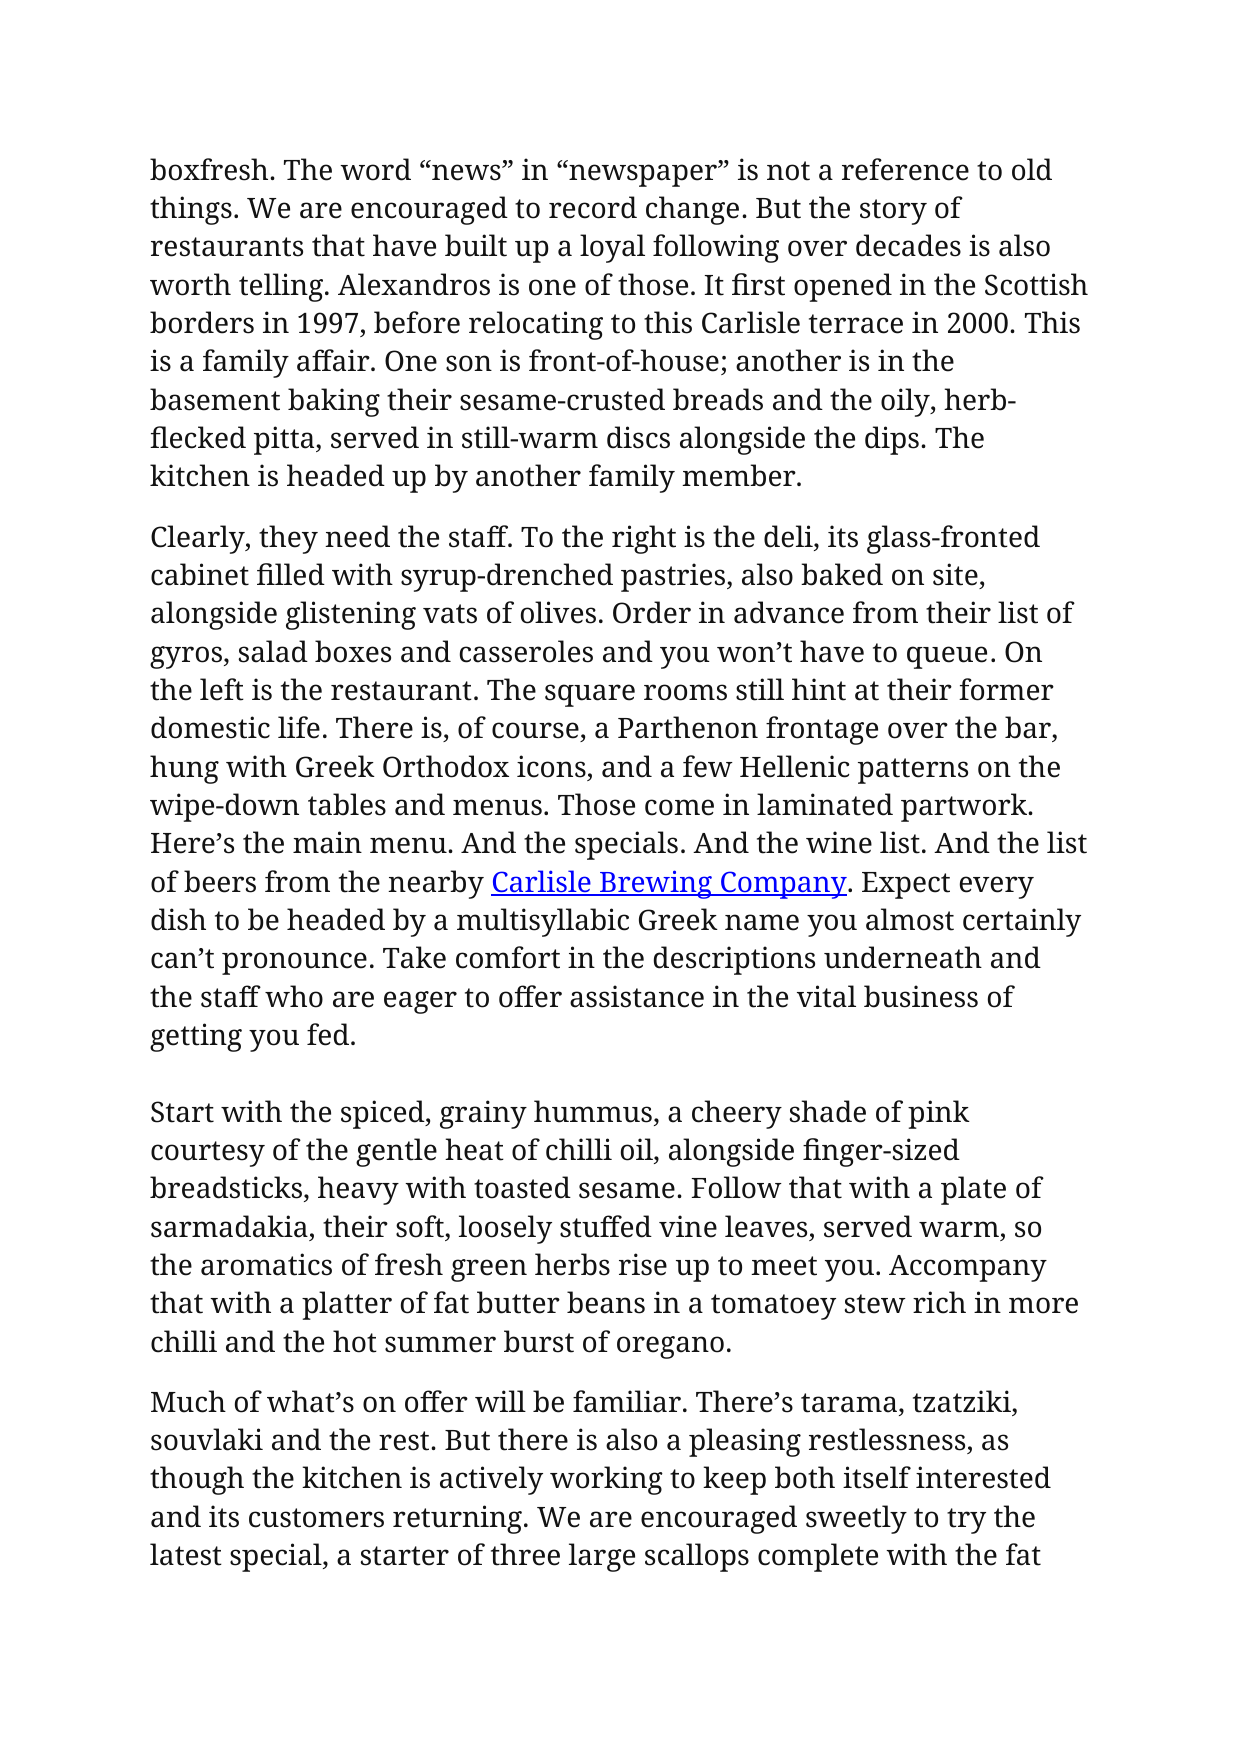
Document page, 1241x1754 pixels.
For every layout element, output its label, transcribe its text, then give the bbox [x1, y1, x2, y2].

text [150, 150, 1090, 495]
text Start with the spiced, grainy hummus, a cheery shade of pink courtesy of the gentle heat of chilli oil, alongside finger-sized breadsticks, heavy with toasted sesame. Follow that with a plate of sarmadakia, their soft, loosely stuffed vine leaves, served warm, so the aromatics of fresh green herbs rise up to meet you. Accompany that with a platter of fat butter beans in a tomatoey stew rich in more chilli and the hot summer burst of oregano. [150, 1092, 1090, 1360]
text Clearly, they need the staff. To the right is the deli, its glass-fronted cabinet filled with syrup-drenched pastries, also baked on site, alongside glistening vats of olives. Order in advance from their list of gyros, salad boxes and casseroles and you won’t have to queue. On the left is the restaurant. The square rooms still hint at their former domestic life. There is, of course, a Parthenon frontage over the bar, hung with Greek Orthodox icons, and a few Hellenic patterns on the wipe-down tables and menus. Those come in laminated partwork. Here’s the main menu. And the specials. And the wine list. And the list of beers from the nearby Carlisle Brewing Company. Expect every dish to be headed by a multisyllabic Greek name you almost certainly can’t pronounce. Take comfort in the descriptions underneath and the staff who are eager to offer assistance in the vital business of getting you fed. [150, 517, 1090, 1092]
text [150, 1382, 1090, 1574]
